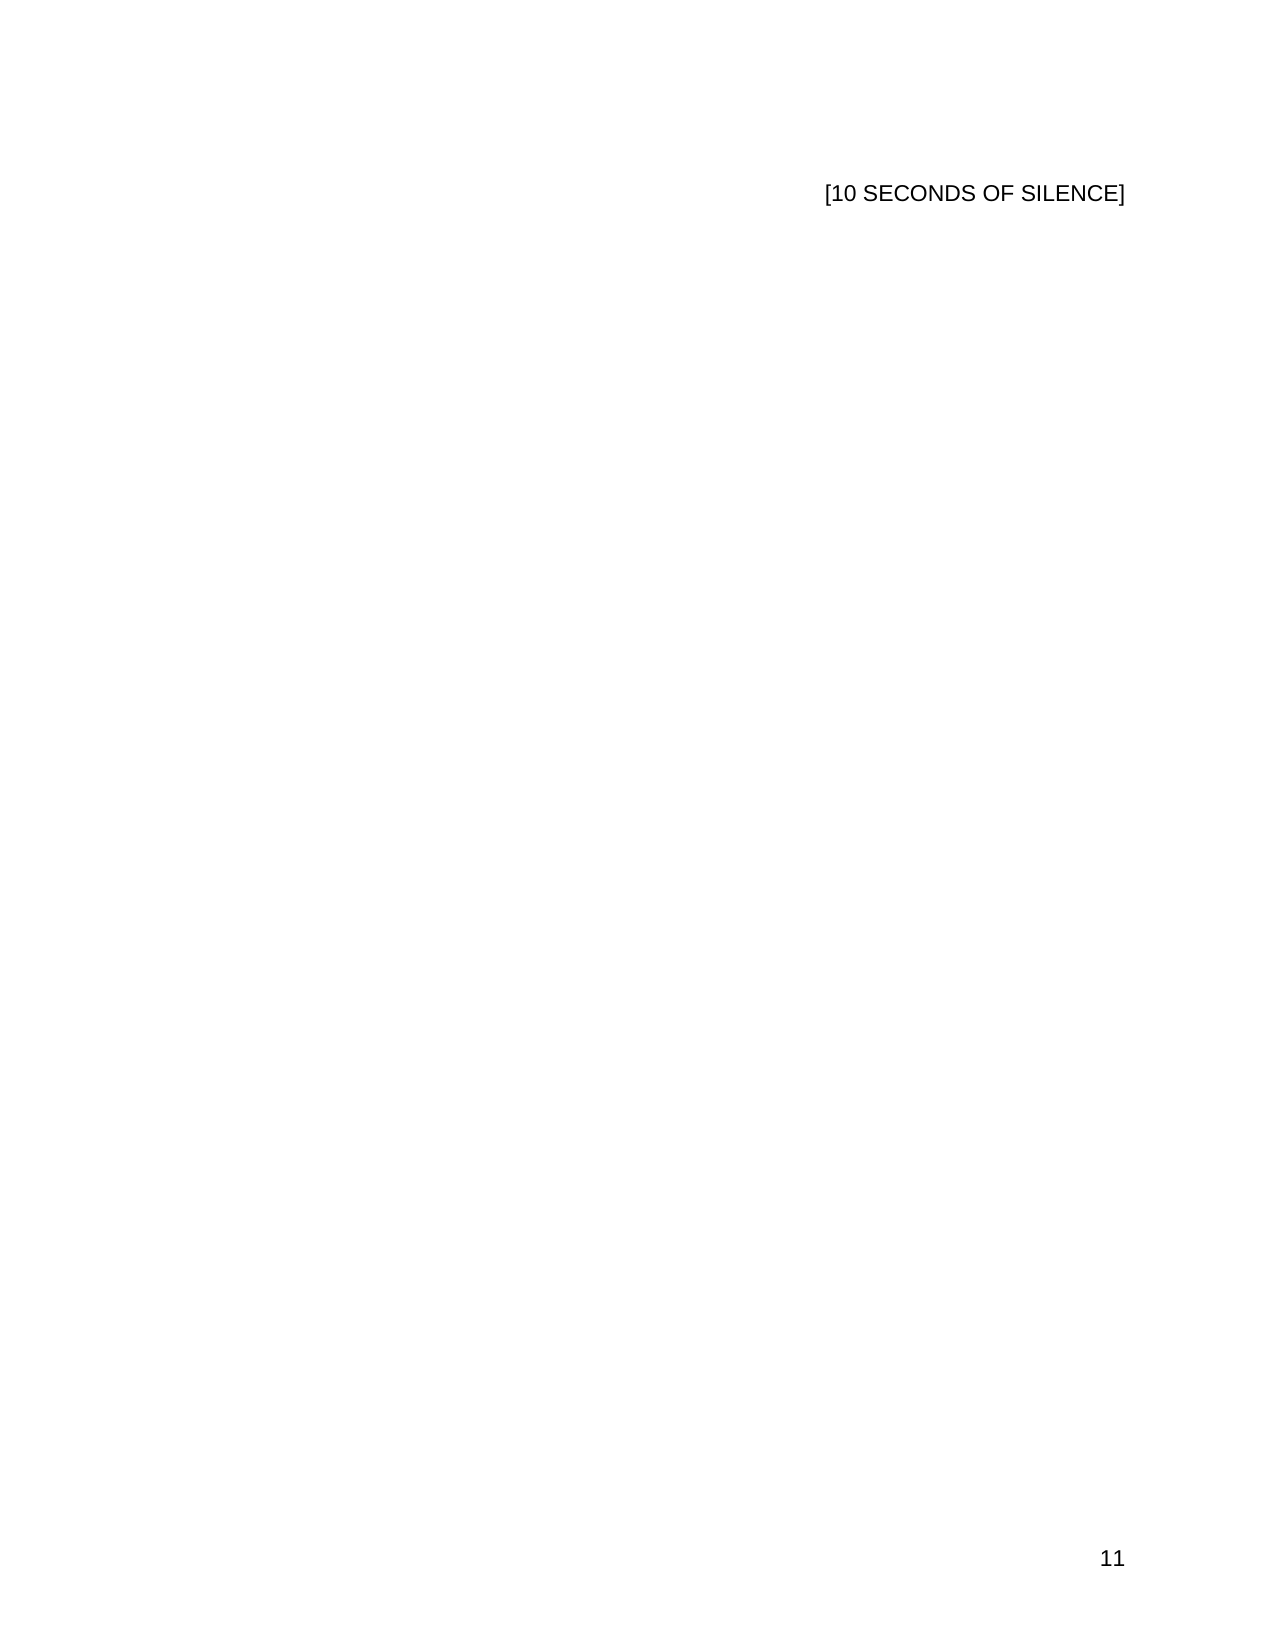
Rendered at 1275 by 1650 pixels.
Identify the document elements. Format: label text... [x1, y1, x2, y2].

text [10 SECONDS OF SILENCE] [150, 180, 1125, 207]
